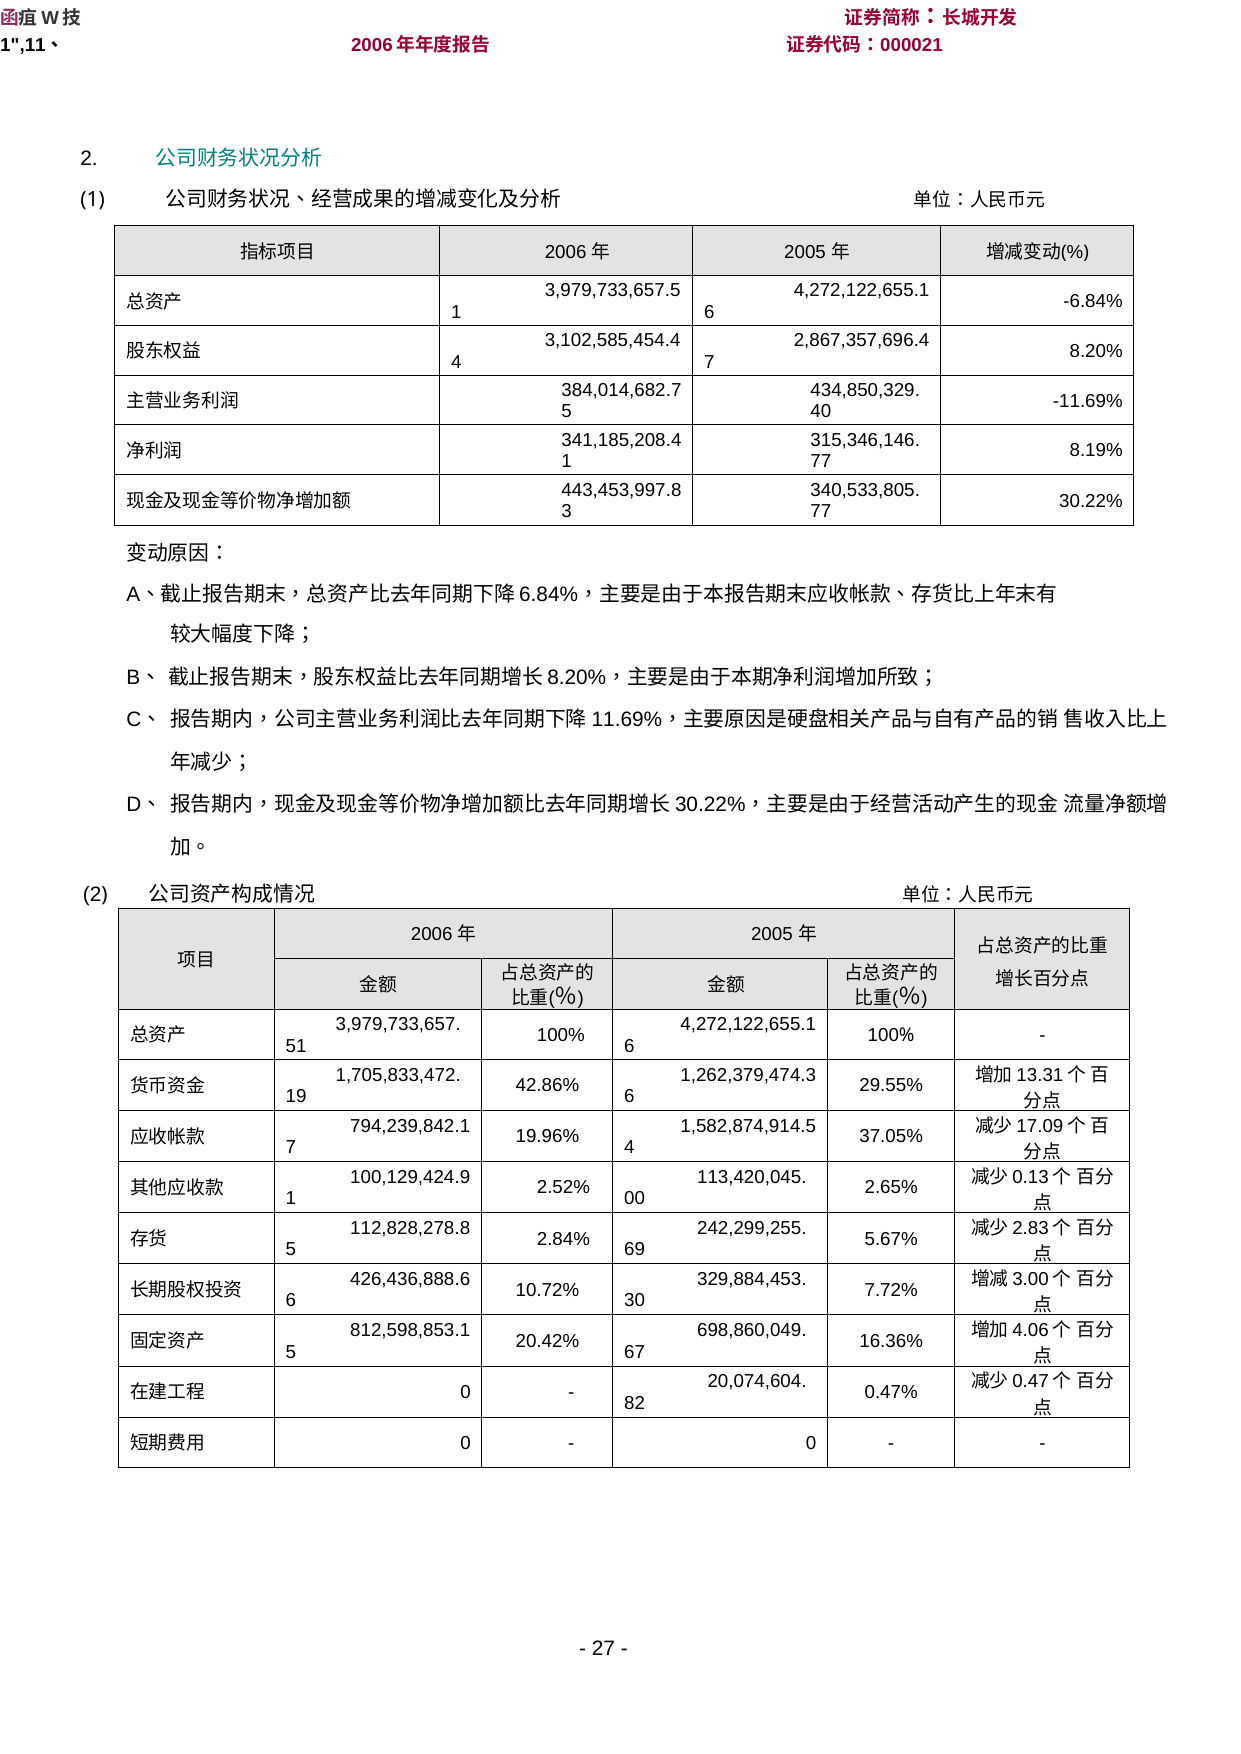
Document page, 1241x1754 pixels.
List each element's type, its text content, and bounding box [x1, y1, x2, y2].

table_cell 426,436,888.66 [275, 1264, 481, 1314]
table_cell 存货 [119, 1213, 274, 1263]
table_cell 减少2.83个 百分点 [955, 1213, 1129, 1263]
table_cell 2.52% [482, 1162, 612, 1212]
table_cell 主营业务利润 [115, 376, 439, 424]
table_header 占总资产的比重 增长百分点 [955, 909, 1129, 1009]
table_cell 长期股权投资 [119, 1264, 274, 1314]
table_cell 占总资产的 比重(％) [482, 959, 612, 1009]
table_cell 42.86% [482, 1060, 612, 1110]
table_cell 7.72% [828, 1264, 954, 1314]
table_cell 1,582,874,914.54 [613, 1111, 827, 1161]
text D、 报告期内，现金及现金等价物净增加额比去年同期增长30.22%，主要是由于经营活动产生的现金 流量净额增加。 [126, 778, 1168, 863]
table_cell - [482, 1367, 612, 1417]
table_cell 总资产 [115, 276, 439, 325]
table_cell 16.36% [828, 1315, 954, 1366]
table_cell 1,262,379,474.36 [613, 1060, 827, 1110]
table_cell 8.19% [941, 425, 1133, 474]
table_cell 2,867,357,696.47 [693, 326, 940, 375]
text C、 报告期内，公司主营业务利润比去年同期下降11.69%，主要原因是硬盘相关产品与自有产品的销 售收入比上年减少； [126, 693, 1168, 778]
table_header 指标项目 [115, 226, 439, 275]
table_cell 3,102,585,454.44 [440, 326, 692, 375]
table_cell 增加4.06个 百分点 [955, 1315, 1129, 1366]
table_cell 20.42% [482, 1315, 612, 1366]
table_cell 3,979,733,657.51 [440, 276, 692, 325]
table_cell 384,014,682.75 [440, 376, 692, 424]
table_cell 341,185,208.41 [440, 425, 692, 474]
table_cell 占总资产的 比重(％) [828, 959, 954, 1009]
table_header 2006 年 [275, 909, 612, 958]
table_header 增减变动(%) [941, 226, 1133, 275]
table_cell 812,598,853.15 [275, 1315, 481, 1366]
table_cell 100% [828, 1010, 954, 1059]
table_cell - [828, 1418, 954, 1467]
table_cell 20,074,604.82 [613, 1367, 827, 1417]
table_cell 443,453,997.83 [440, 475, 692, 525]
table_cell 3,979,733,657.51 [275, 1010, 481, 1059]
text (2) 公司资产构成情况 单位：人民币元 [83, 879, 1168, 908]
table_cell 在建工程 [119, 1367, 274, 1417]
table_cell 短期费用 [119, 1418, 274, 1467]
table_cell 698,860,049.67 [613, 1315, 827, 1366]
table_cell 0 [613, 1418, 827, 1467]
table_cell 2.84% [482, 1213, 612, 1263]
table_cell 减少0.47个 百分点 [955, 1367, 1129, 1417]
text B、 截止报告期末，股东权益比去年同期增长8.20%，主要是由于本期净利润增加所致； [80, 650, 1168, 693]
table_header 2005 年 [613, 909, 954, 958]
table_cell 112,828,278.85 [275, 1213, 481, 1263]
table_cell 减少0.13个 百分点 [955, 1162, 1129, 1212]
table_cell 19.96% [482, 1111, 612, 1161]
table_cell 8.20% [941, 326, 1133, 375]
table_cell - [955, 1418, 1129, 1467]
table_cell 股东权益 [115, 326, 439, 375]
table_cell 固定资产 [119, 1315, 274, 1366]
table_cell 794,239,842.17 [275, 1111, 481, 1161]
table_cell 4,272,122,655.16 [693, 276, 940, 325]
table_cell 2.65% [828, 1162, 954, 1212]
table_cell 金额 [275, 959, 481, 1009]
list 公司财务状况分析 [80, 143, 1168, 171]
table_header 2005 年 [693, 226, 940, 275]
table_cell 0.47% [828, 1367, 954, 1417]
table_cell 315,346,146.77 [693, 425, 940, 474]
table_cell 5.67% [828, 1213, 954, 1263]
table_cell 0 [275, 1367, 481, 1417]
table_cell -6.84% [941, 276, 1133, 325]
table_cell 29.55% [828, 1060, 954, 1110]
table_cell 242,299,255.69 [613, 1213, 827, 1263]
table_cell 减少17.09个 百分点 [955, 1111, 1129, 1161]
table_cell 总资产 [119, 1010, 274, 1059]
table_cell 4,272,122,655.16 [613, 1010, 827, 1059]
table_cell 0 [275, 1418, 481, 1467]
table_cell 其他应收款 [119, 1162, 274, 1212]
table_cell 增加13.31个 百分点 [955, 1060, 1129, 1110]
table_cell 434,850,329.40 [693, 376, 940, 424]
list 公司财务状况、经营成果的增减变化及分析 单位：人民币元 [80, 184, 1168, 212]
text A、截止报告期末，总资产比去年同期下降6.84%，主要是由于本报告期末应收帐款、存货比上年末有 [80, 579, 1168, 608]
table_cell 113,420,045.00 [613, 1162, 827, 1212]
table_cell 应收帐款 [119, 1111, 274, 1161]
table_cell 30.22% [941, 475, 1133, 525]
table_cell 1,705,833,472.19 [275, 1060, 481, 1110]
table_header 2006 年 [440, 226, 692, 275]
text 较大幅度下降； [80, 608, 1168, 650]
table_cell - [955, 1010, 1129, 1059]
table_cell 货币资金 [119, 1060, 274, 1110]
table_cell 10.72% [482, 1264, 612, 1314]
table_cell 37.05% [828, 1111, 954, 1161]
table_cell 增减3.00个 百分点 [955, 1264, 1129, 1314]
table_cell 100% [482, 1010, 612, 1059]
table_cell 净利润 [115, 425, 439, 474]
table_cell 金额 [613, 959, 827, 1009]
table_cell -11.69% [941, 376, 1133, 424]
table_cell 329,884,453.30 [613, 1264, 827, 1314]
table_header 项目 [119, 909, 274, 1009]
table_cell - [482, 1418, 612, 1467]
table_cell 340,533,805.77 [693, 475, 940, 525]
table_cell 100,129,424.91 [275, 1162, 481, 1212]
table_cell 现金及现金等价物净增加额 [115, 475, 439, 525]
text 变动原因： [80, 538, 1168, 567]
